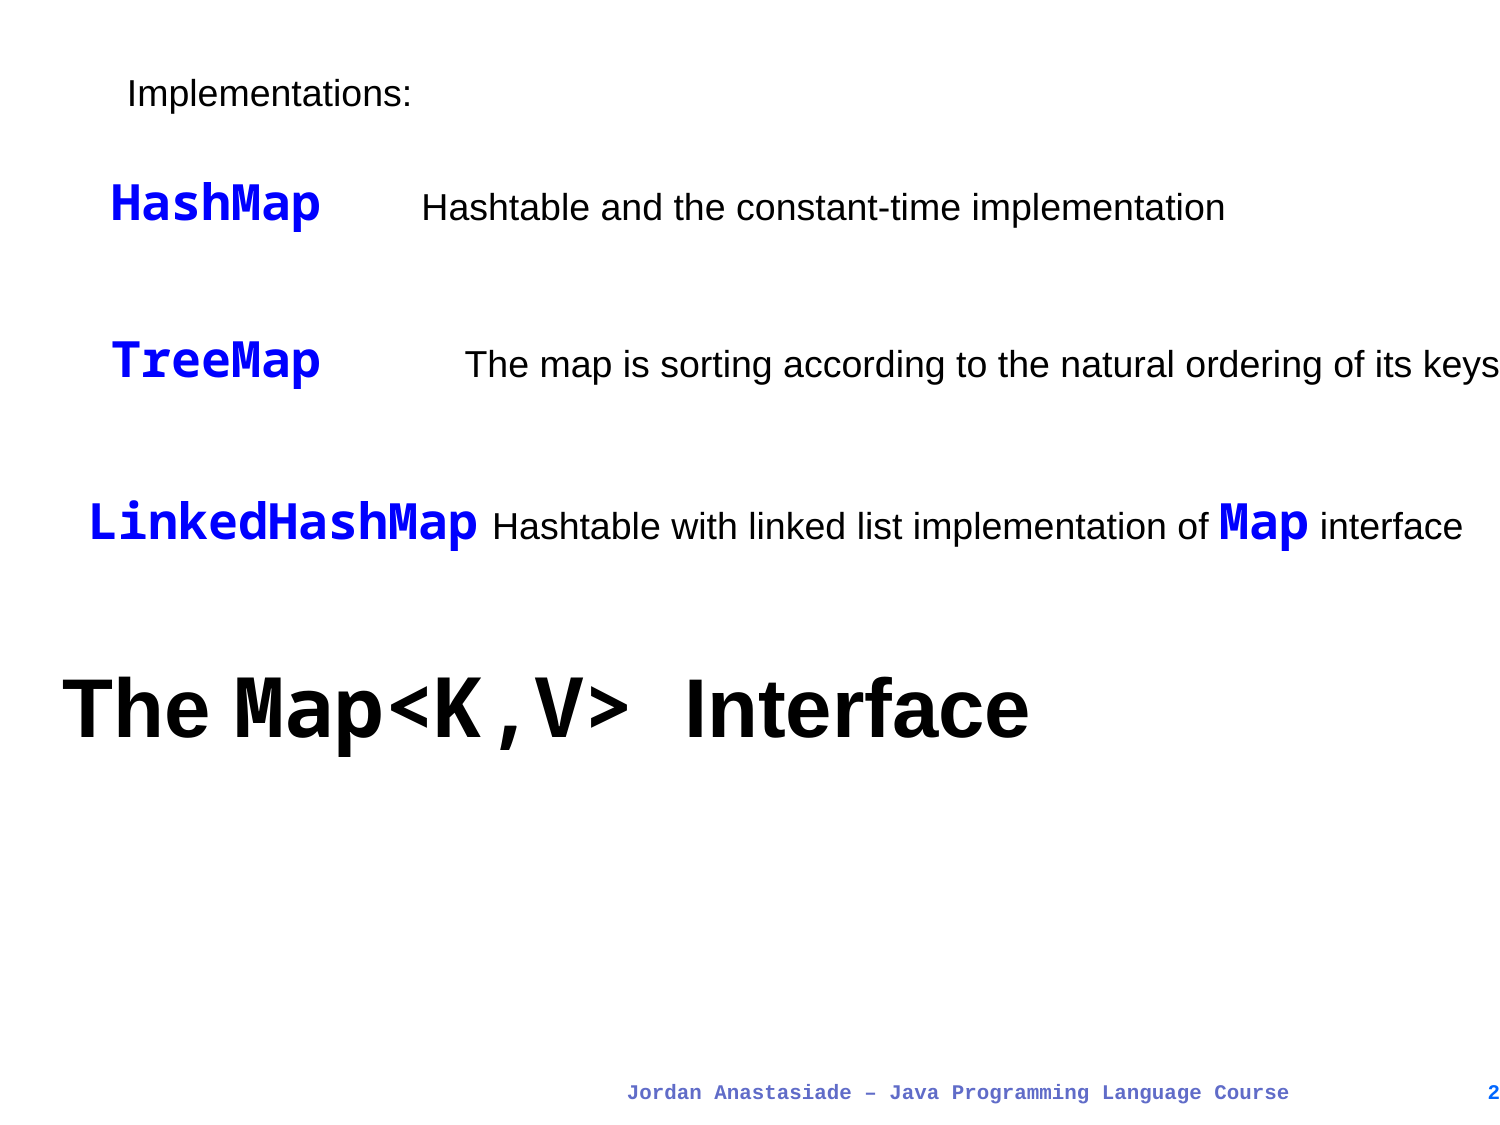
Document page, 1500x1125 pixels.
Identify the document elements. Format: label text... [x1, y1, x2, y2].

text The Map<K,V> Interface [62, 648, 1500, 762]
text LinkedHashMap Hashtable with linked list implementation of Map interface [58, 486, 1463, 554]
subtitle Implementations: [127, 71, 1434, 114]
text TreeMap The map is sorting according to the natural ordering of its keys [58, 324, 1500, 392]
subtitle HashMap Hashtable and the constant-time implementation [58, 167, 1500, 235]
